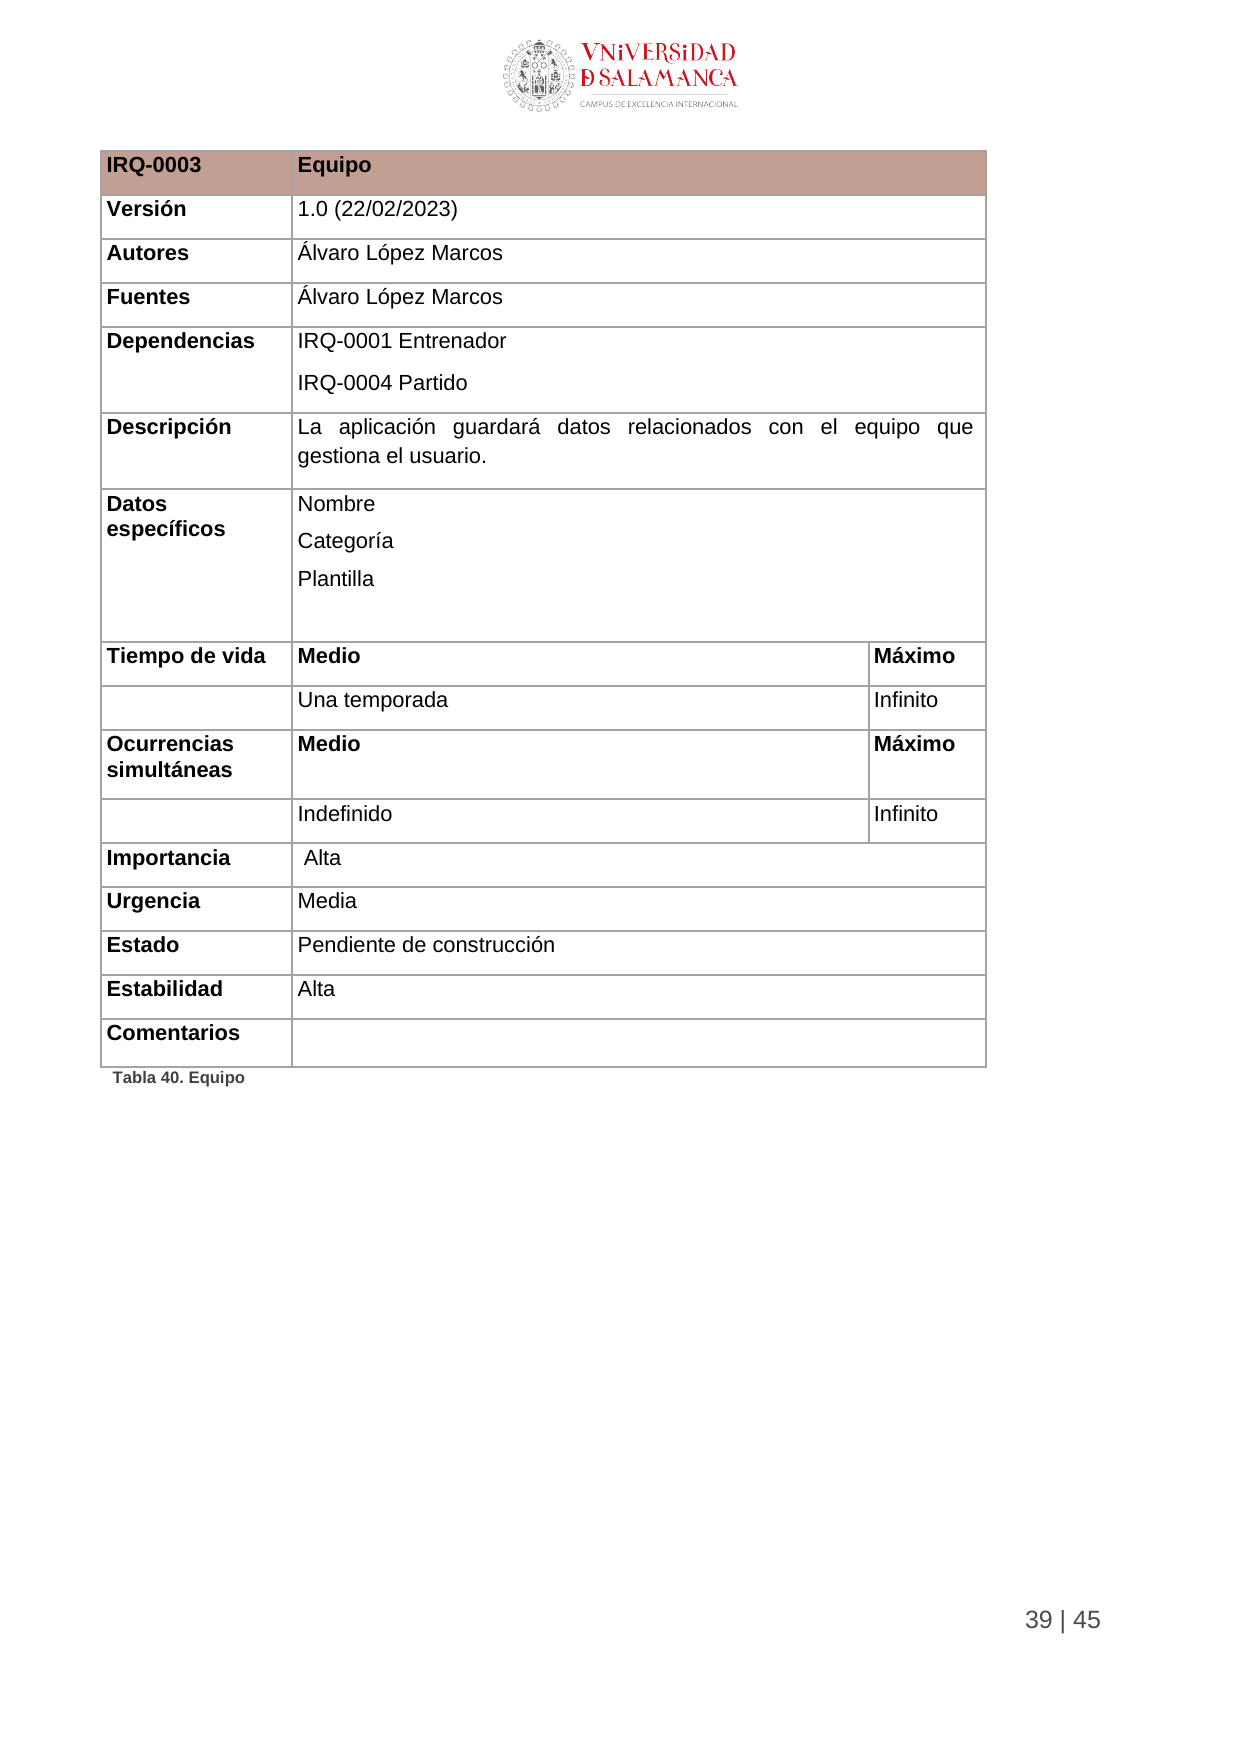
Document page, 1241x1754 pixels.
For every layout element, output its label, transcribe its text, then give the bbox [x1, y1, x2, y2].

table_cell Tiempo de vida [102, 643, 291, 685]
table_cell Infinito [870, 800, 985, 842]
table_cell Autores [102, 240, 291, 282]
table_cell Indefinido [293, 800, 868, 842]
table_cell Alta [293, 844, 985, 886]
table_cell Estado [102, 932, 291, 974]
table_cell La aplicación guardará datos relacionados con el equipo que gestiona el usuario. [293, 414, 985, 488]
table_header IRQ-0003 [102, 152, 291, 194]
table_cell Urgencia [102, 888, 291, 930]
table_cell Ocurrencias simultáneas [102, 731, 291, 798]
table_cell Medio [293, 643, 868, 685]
table_cell Alta [293, 976, 985, 1018]
table_cell Máximo [870, 731, 985, 798]
picture [499, 36, 742, 116]
table_header Equipo [293, 152, 985, 194]
table_cell Álvaro López Marcos [293, 240, 985, 282]
table_cell Pendiente de construcción [293, 932, 985, 974]
table_cell Comentarios [102, 1020, 291, 1066]
table_cell Media [293, 888, 985, 930]
table_cell Infinito [870, 687, 985, 729]
table_cell Álvaro López Marcos [293, 284, 985, 326]
table_cell Estabilidad [102, 976, 291, 1018]
table_cell Descripción [102, 414, 291, 488]
table_cell IRQ-0001 Entrenador IRQ-0004 Partido [293, 328, 985, 412]
table_cell Datos específicos [102, 490, 291, 641]
table_cell Máximo [870, 643, 985, 685]
table_cell [102, 800, 291, 842]
table_cell Dependencias [102, 328, 291, 412]
table_cell Fuentes [102, 284, 291, 326]
table_cell Una temporada [293, 687, 868, 729]
table_cell Nombre Categoría Plantilla [293, 490, 985, 641]
table_cell Versión [102, 196, 291, 238]
table_cell [102, 687, 291, 729]
table_cell 1.0 (22/02/2023) [293, 196, 985, 238]
table_cell [293, 1020, 985, 1066]
table_cell Importancia [102, 844, 291, 886]
table_cell Medio [293, 731, 868, 798]
